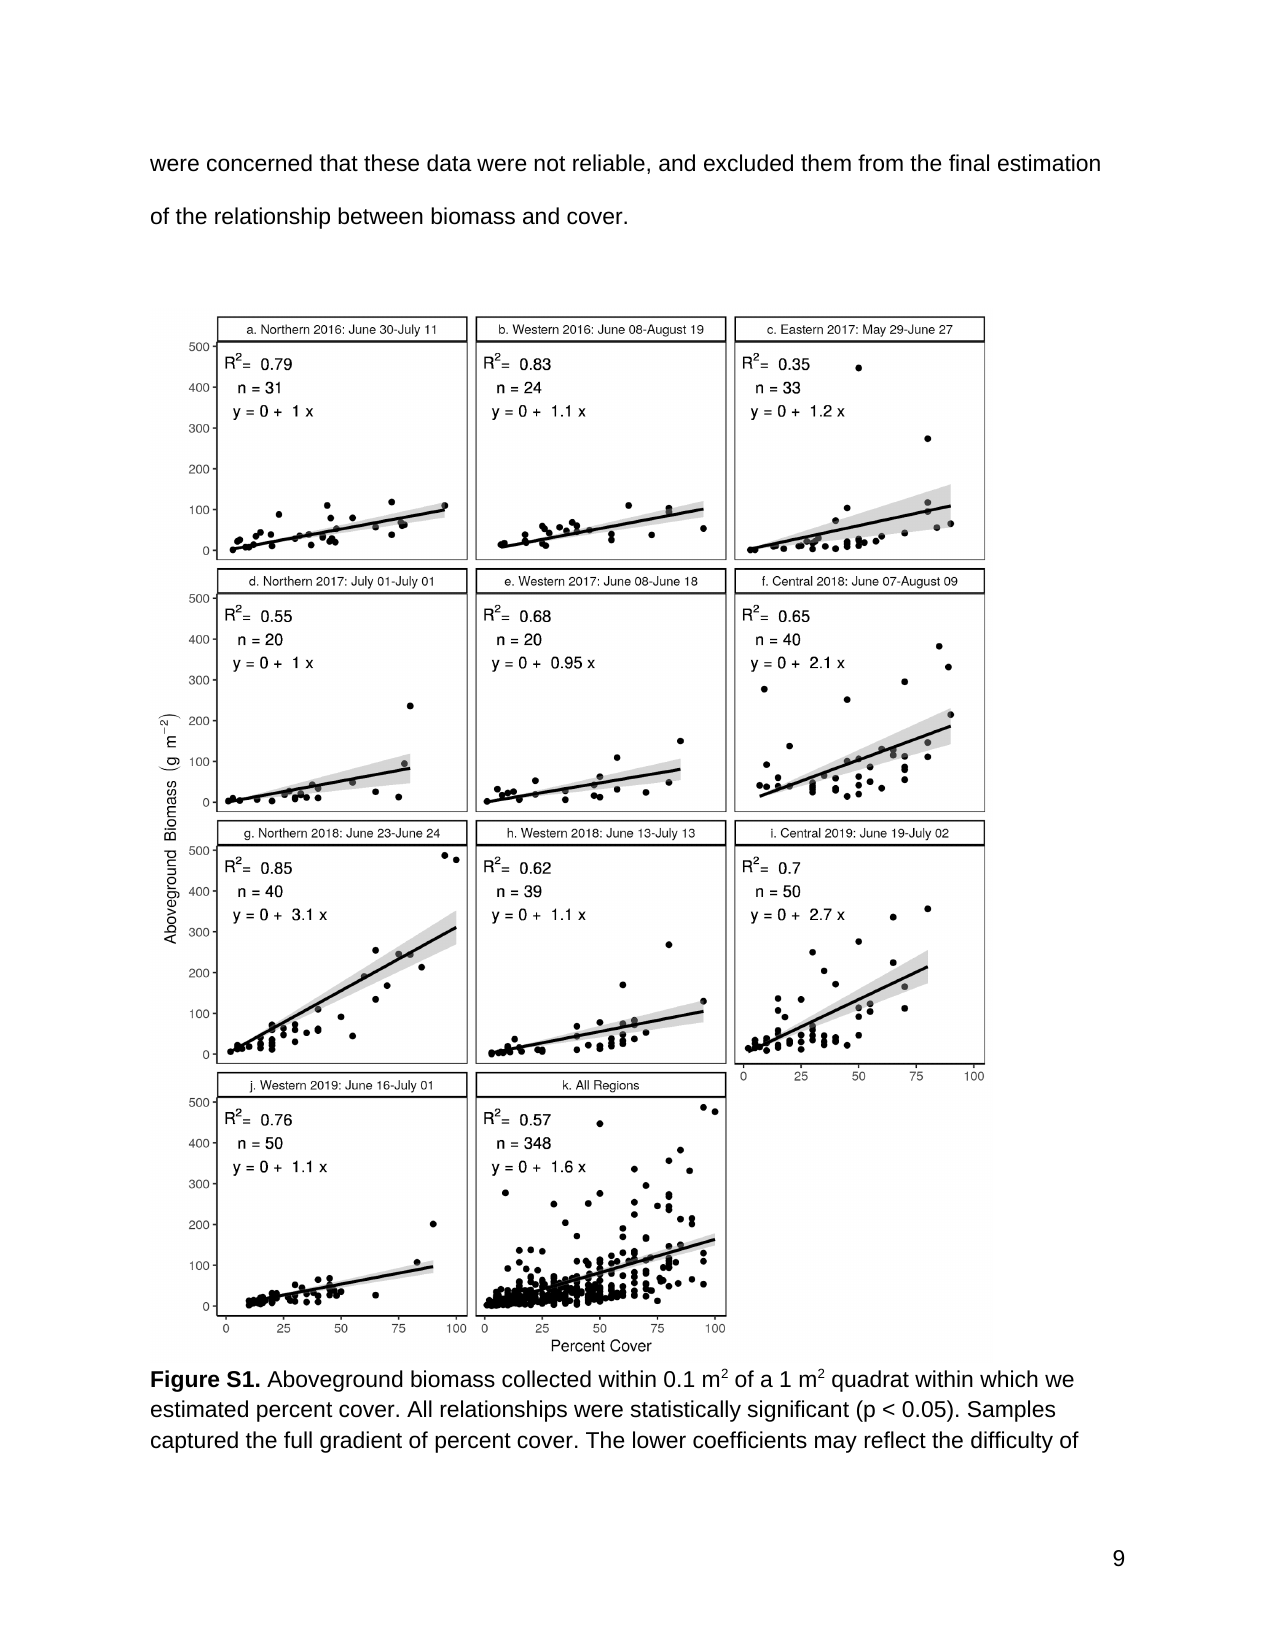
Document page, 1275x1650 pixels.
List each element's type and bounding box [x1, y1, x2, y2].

text [150, 150, 1125, 229]
picture [150, 308, 993, 1363]
text [150, 1366, 1125, 1453]
